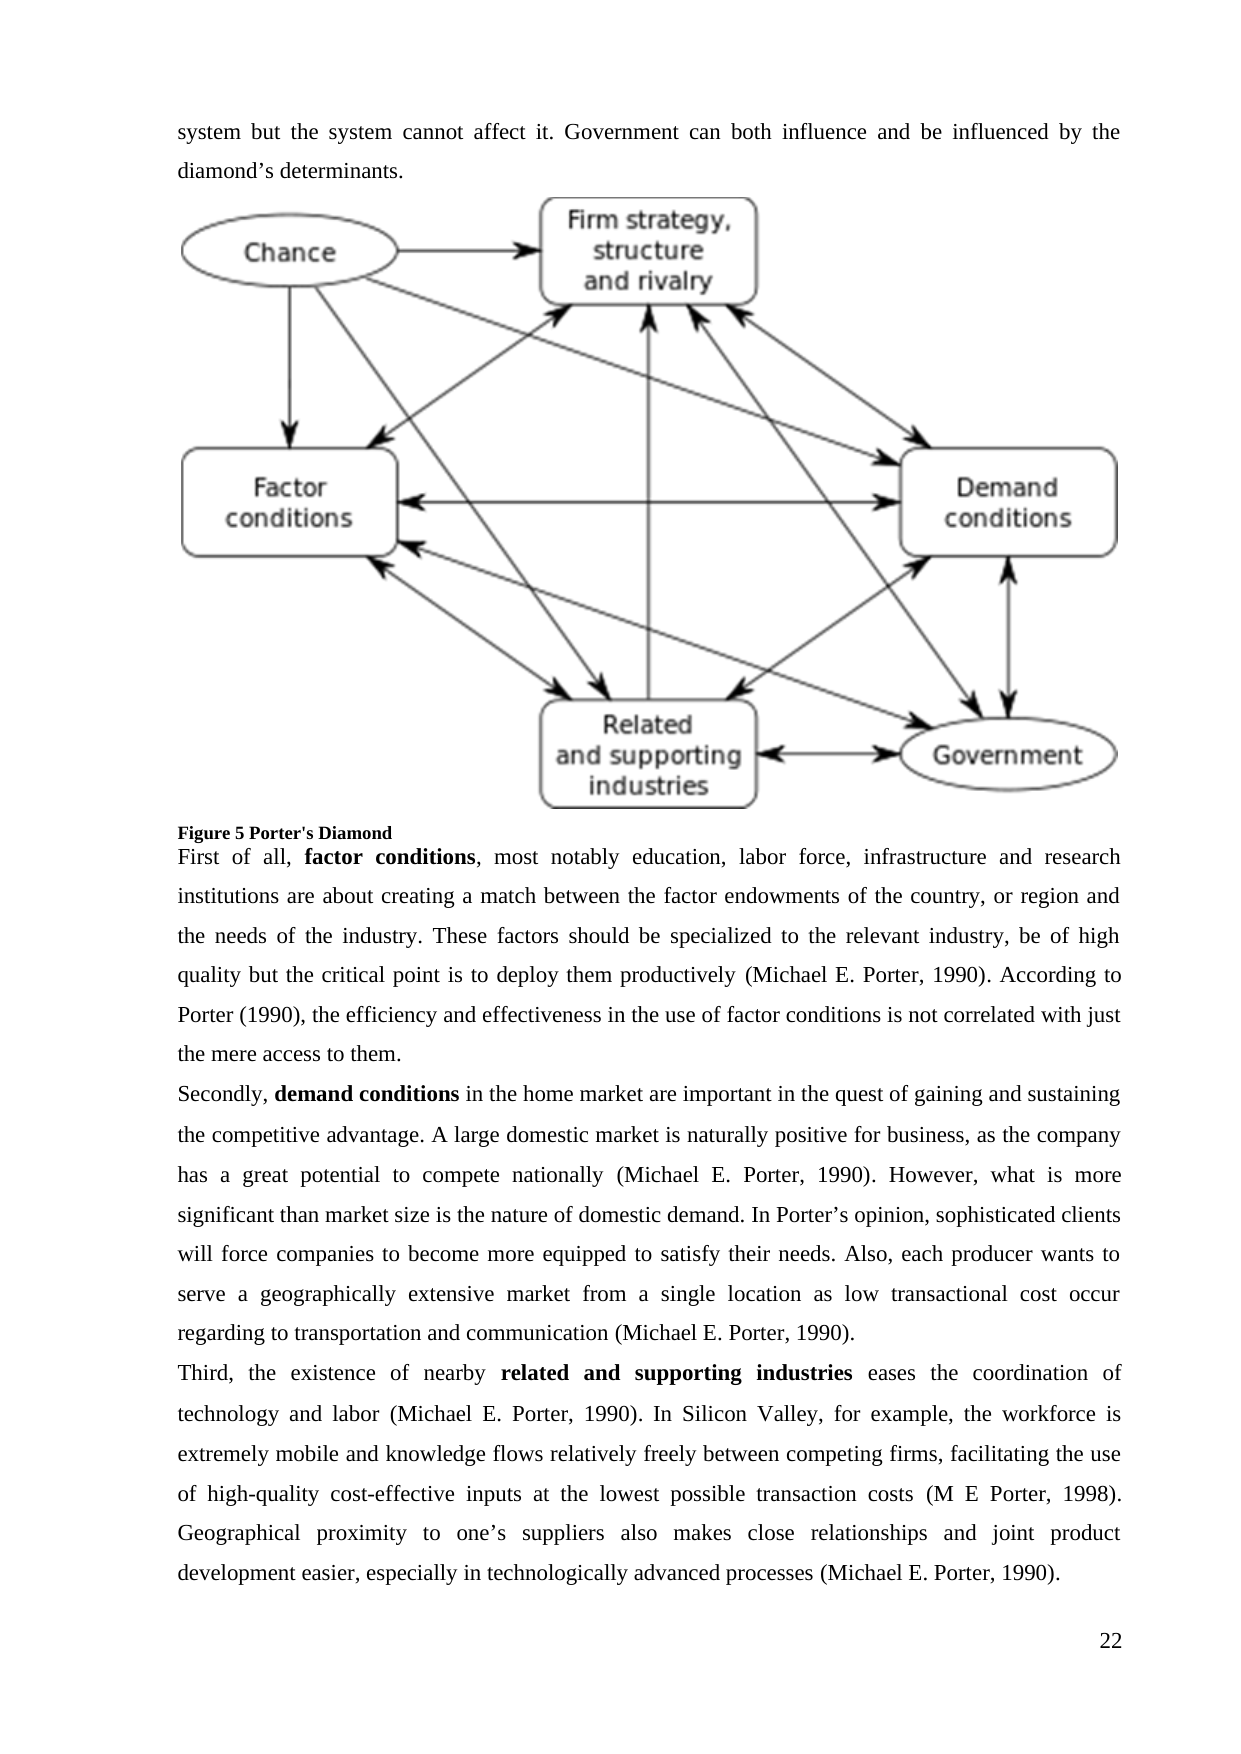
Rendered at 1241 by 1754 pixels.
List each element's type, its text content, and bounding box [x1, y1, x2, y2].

picture [181, 197, 1118, 809]
text Figure 5 Porter's Diamond [177, 822, 1122, 843]
text First of all, factor conditions, most notably education, labor force, infrastructure and research institutions are about creating a match between the factor endowments of the country, or region and the needs of the industry. These factors should be specialized to the relevant industry, be of high quality but the critical point is to deploy them productively (Michael E. Porter, 1990). According to Porter (1990), the efficiency and effectiveness in the use of factor conditions is not correlated with just the mere access to them. [177, 843, 1122, 1067]
